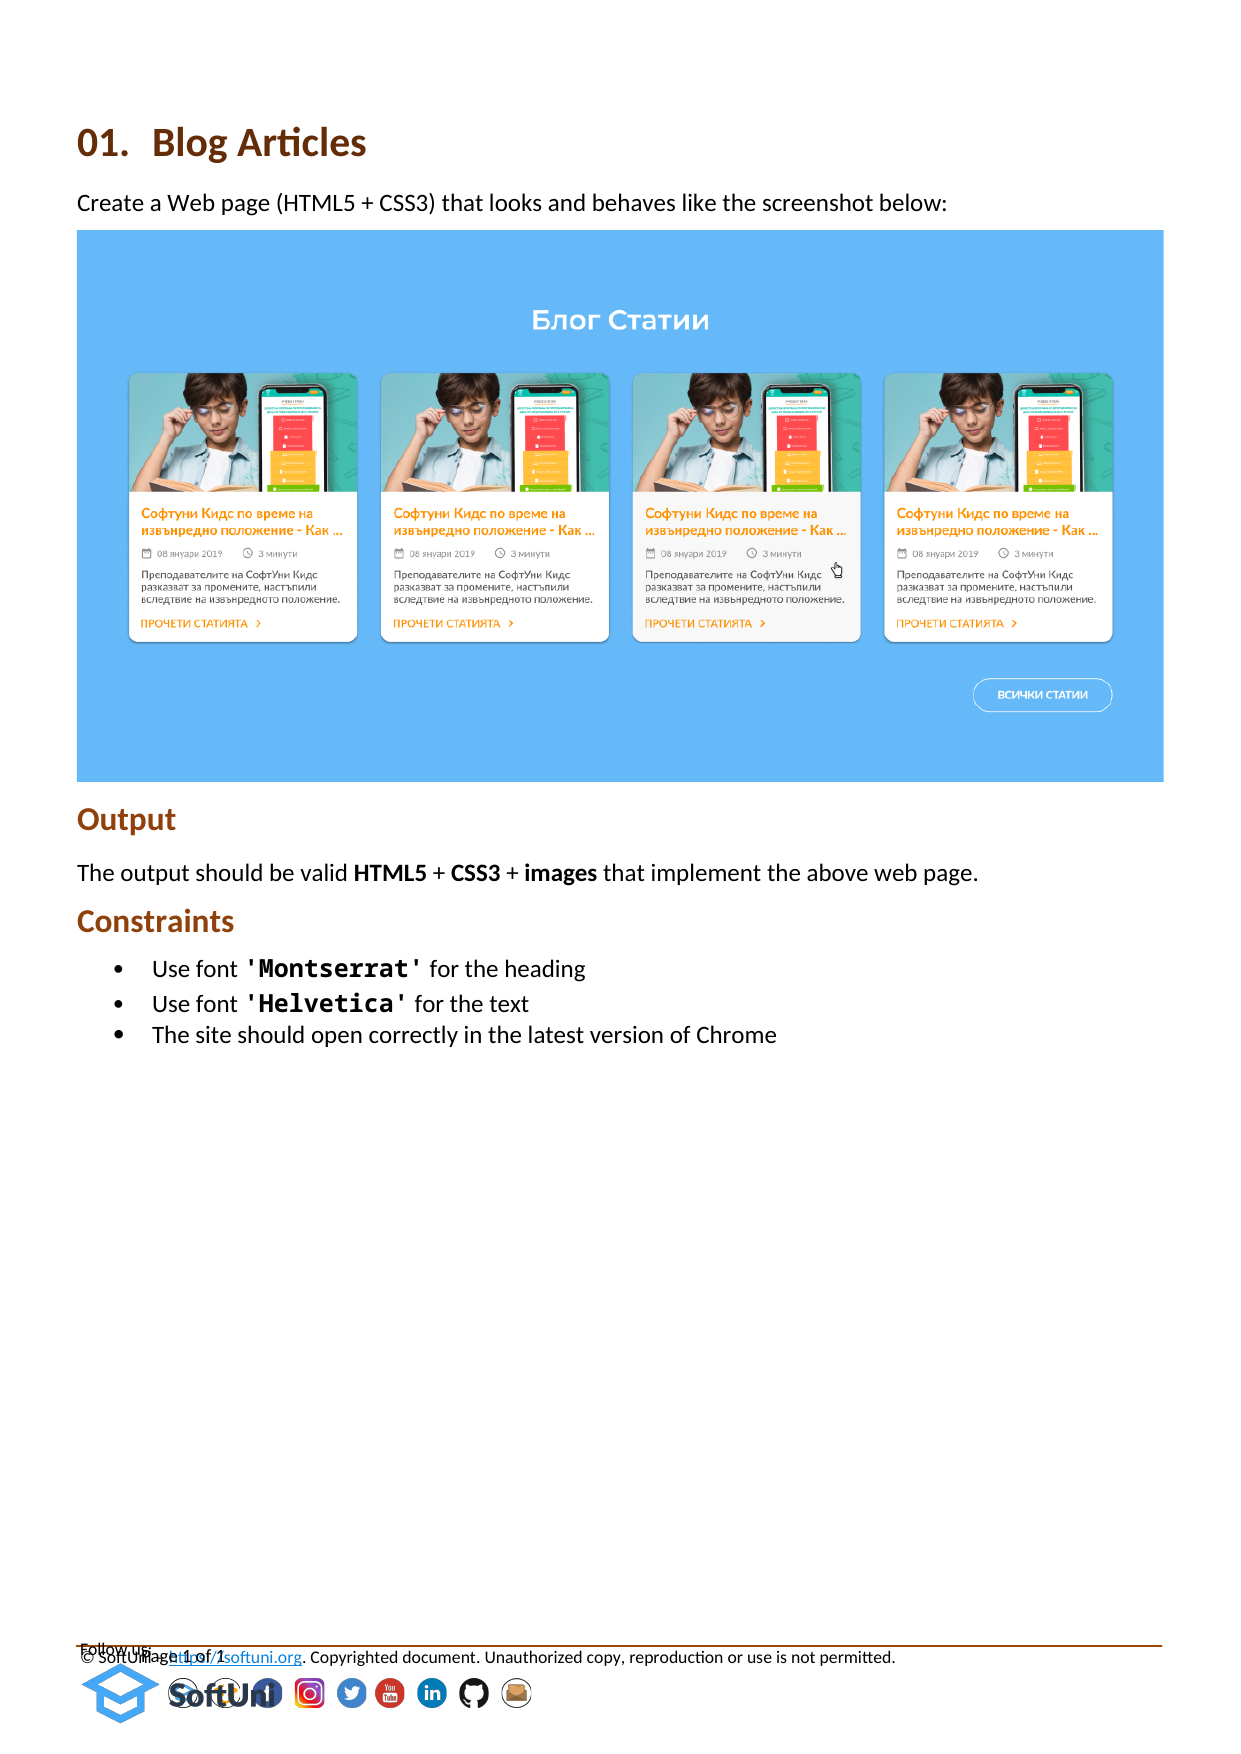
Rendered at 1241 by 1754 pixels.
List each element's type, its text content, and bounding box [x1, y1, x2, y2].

picture [438, 1699, 447, 1708]
picture [438, 1678, 447, 1687]
picture [76, 230, 1164, 782]
picture [501, 1678, 532, 1708]
text The output should be valid HTML5 + CSS3 + images that implement the above web page. [77, 857, 1163, 888]
picture [431, 1690, 440, 1700]
text Create a Web page (HTML5 + CSS3) that looks and behaves like the screenshot below: [77, 187, 1163, 218]
picture [337, 1678, 367, 1708]
picture [294, 1678, 325, 1708]
picture [375, 1678, 405, 1708]
subtitle Constraints [77, 900, 1163, 941]
picture [417, 1699, 426, 1708]
list Use font 'Montserrat' for the heading [114, 951, 1163, 985]
list The site should open correctly in the latest version of Chrome [114, 1019, 1163, 1050]
list Use font 'Helvetica' for the text [114, 985, 1163, 1019]
picture [75, 1658, 283, 1729]
subtitle Blog Articles [77, 116, 1163, 167]
picture [417, 1678, 426, 1687]
subtitle Output [77, 798, 1163, 839]
picture [459, 1678, 489, 1708]
